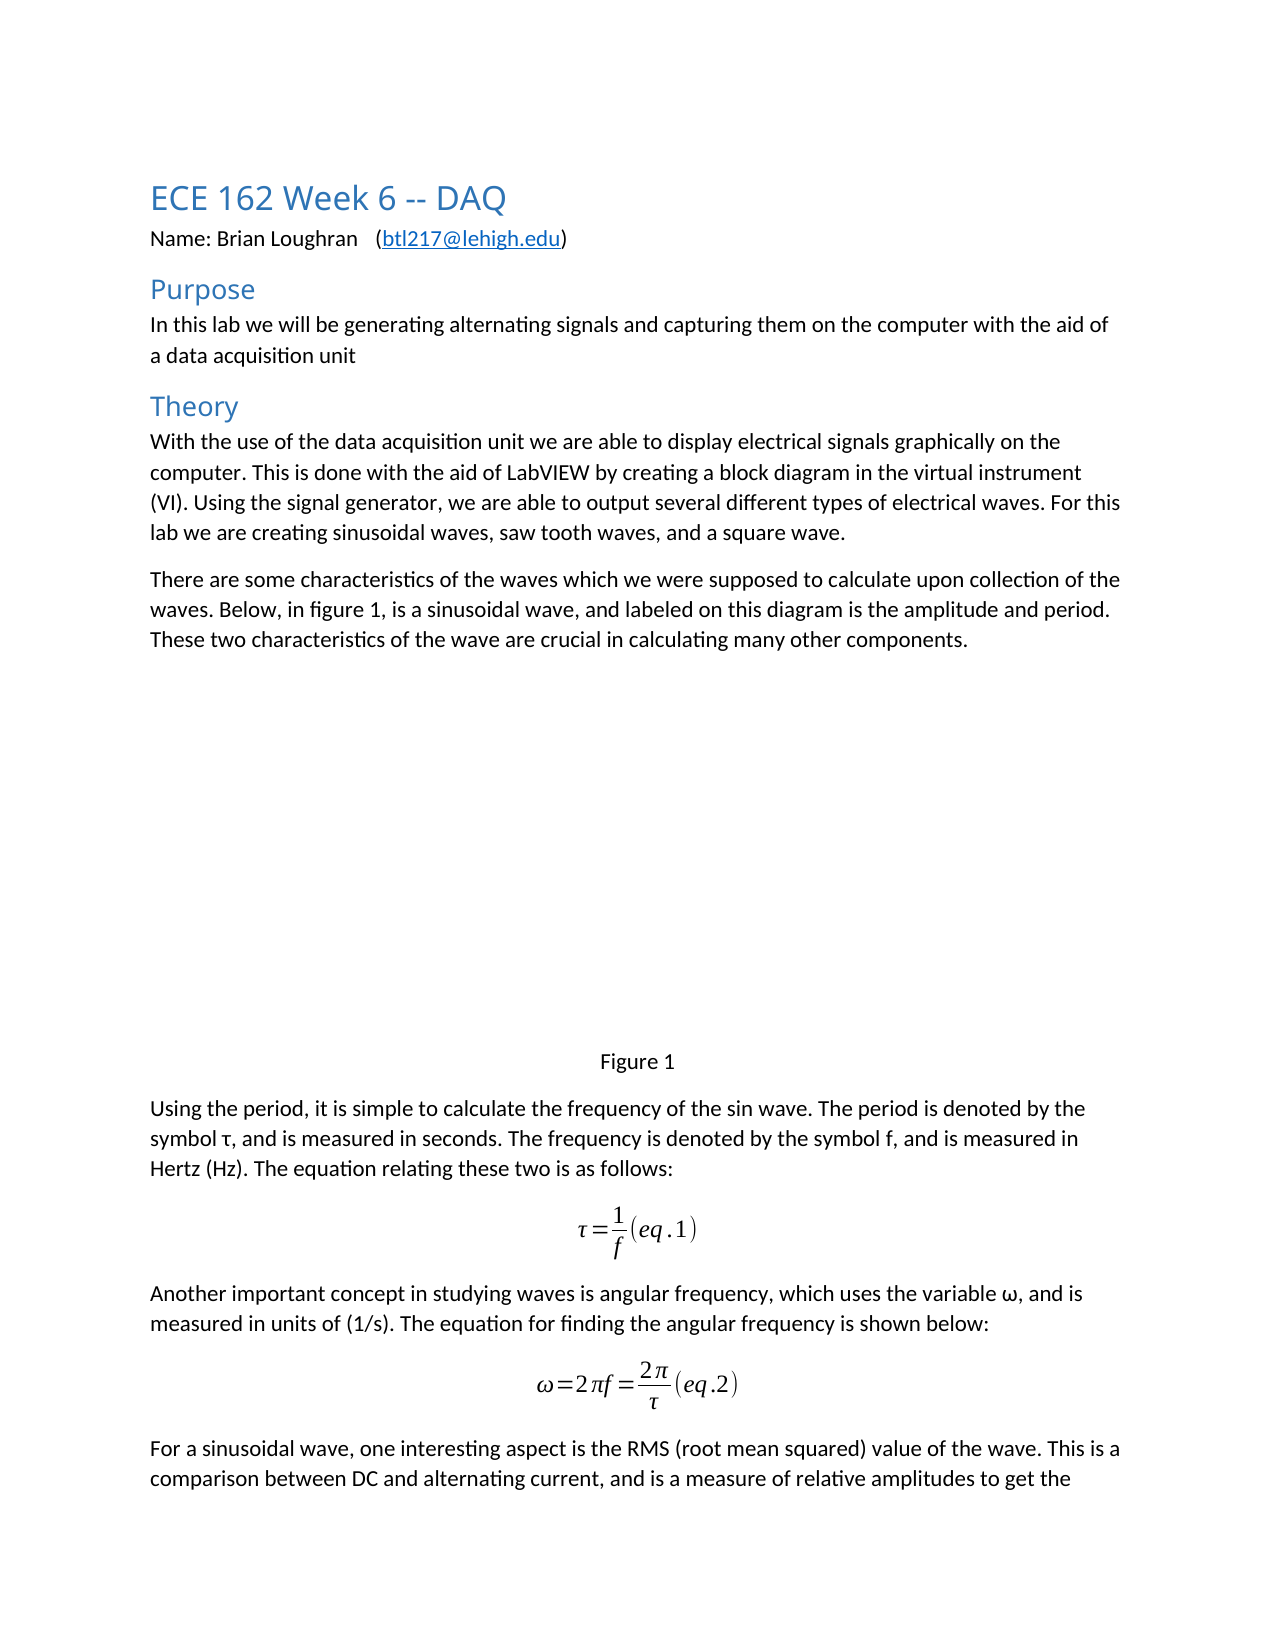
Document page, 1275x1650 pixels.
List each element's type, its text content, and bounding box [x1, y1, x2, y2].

subtitle Purpose [150, 271, 1125, 308]
text Name: Brian Loughran (btl217@lehigh.edu) [150, 224, 1125, 252]
text Figure 1 [150, 1047, 1125, 1075]
subtitle Theory [150, 388, 1125, 424]
subtitle ECE 162 Week 6 -- DAQ [150, 175, 1125, 220]
text In this lab we will be generating alternating signals and capturing them on the computer with the aid of a data acquisition unit [150, 311, 1125, 369]
text Using the period, it is simple to calculate the frequency of the sin wave. The period is denoted by the symbol τ, and is measured in seconds. The frequency is denoted by the symbol f, and is measured in Hertz (Hz). The equation relating these two is as follows: [150, 1094, 1125, 1183]
text With the use of the data acquisition unit we are able to display electrical signals graphically on the computer. This is done with the aid of LabVIEW by creating a block diagram in the virtual instrument (VI). Using the signal generator, we are able to output several different types of electrical waves. For this lab we are creating sinusoidal waves, saw tooth waves, and a square wave. [150, 427, 1125, 546]
text There are some characteristics of the waves which we were supposed to calculate upon collection of the waves. Below, in figure 1, is a sinusoidal wave, and labeled on this diagram is the amplitude and period. These two characteristics of the wave are crucial in calculating many other components. [150, 565, 1125, 653]
text Another important concept in studying waves is angular frequency, which uses the variable ω, and is measured in units of (1/s). The equation for finding the angular frequency is shown below: [150, 1279, 1125, 1337]
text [150, 1434, 1125, 1492]
